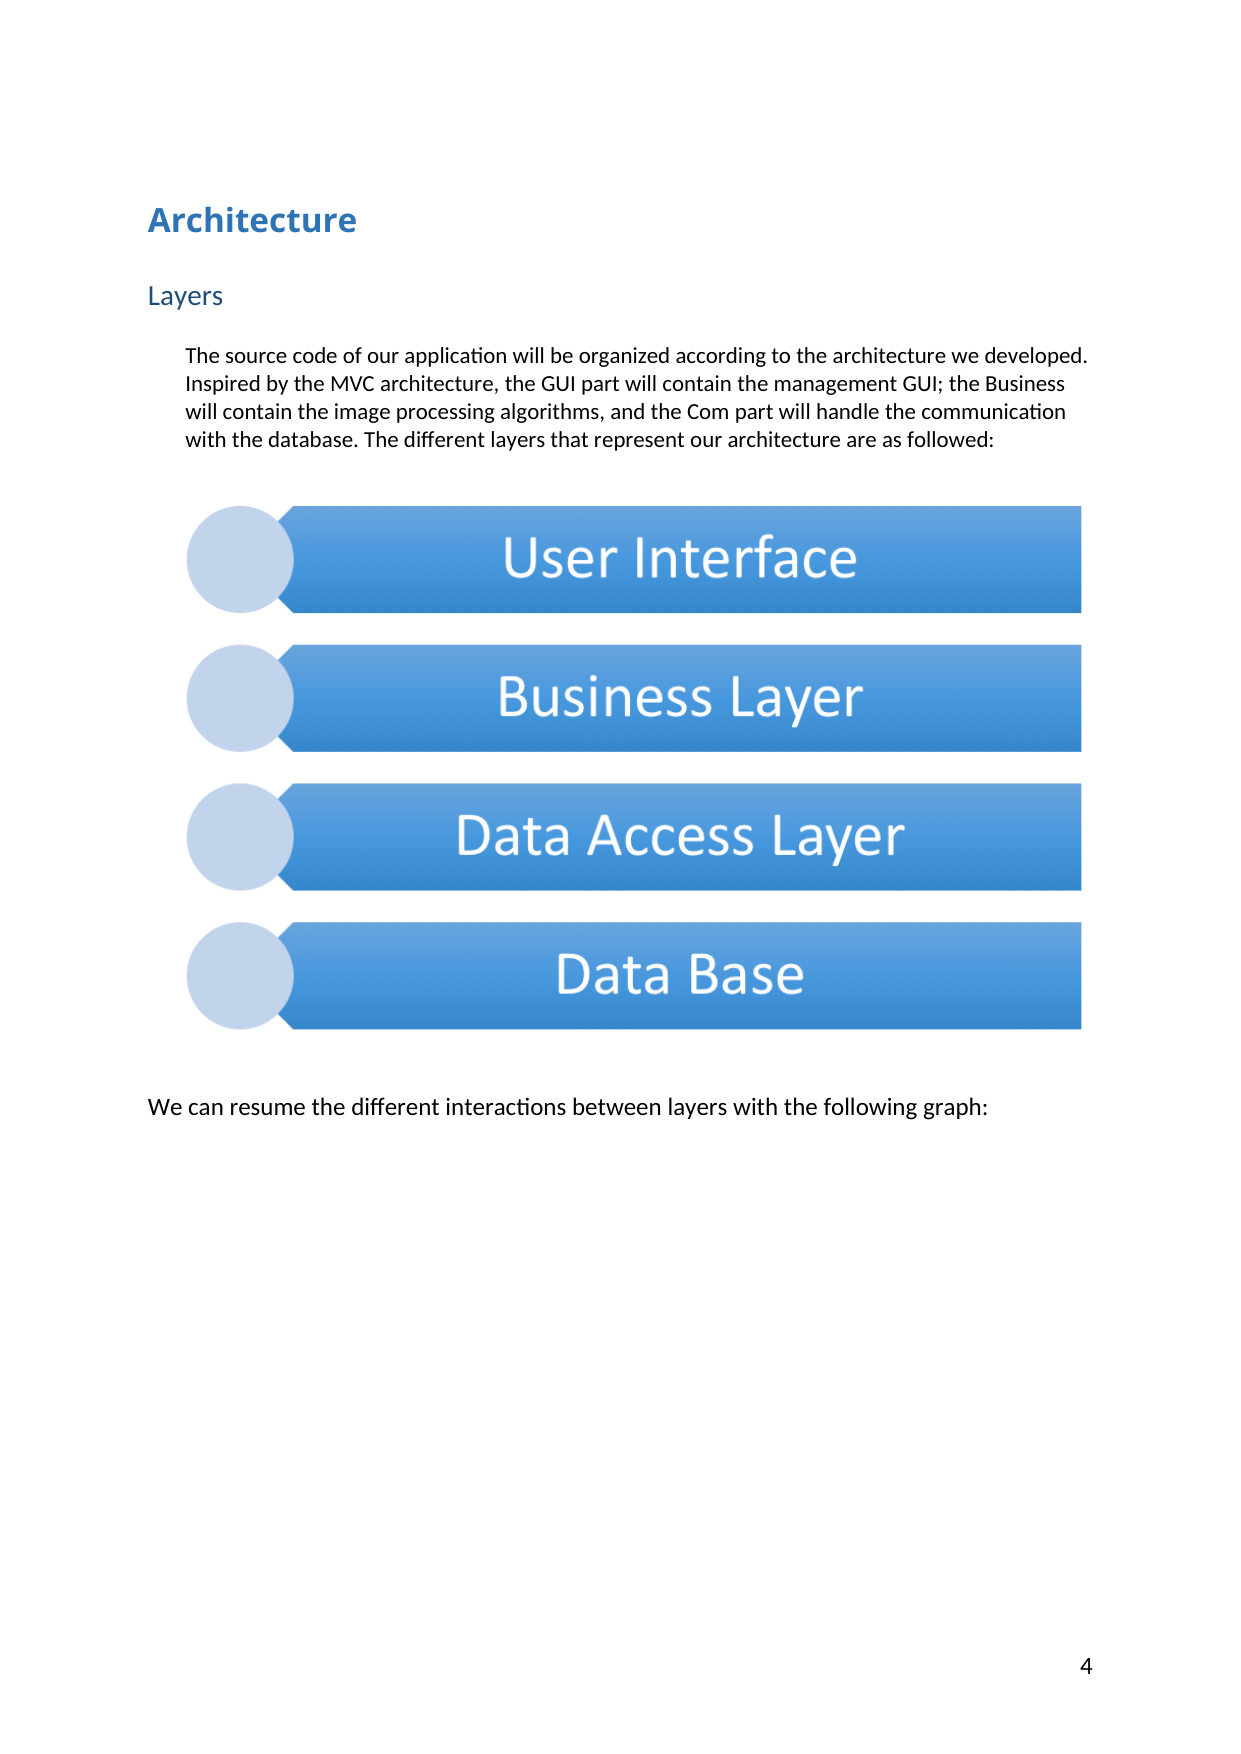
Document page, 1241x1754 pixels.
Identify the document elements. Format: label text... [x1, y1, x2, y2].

subtitle Architecture [148, 197, 1093, 243]
picture [148, 456, 1114, 1061]
text The source code of our application will be organized according to the architecture we developed. Inspired by the MVC architecture, the GUI part will contain the management GUI; the Business will contain the image processing algorithms, and the Com part will handle the communication with the database. The different layers that represent our architecture are as followed: [185, 341, 1093, 453]
text We can resume the different interactions between layers with the following graph: [148, 1091, 1093, 1121]
subtitle Layers [148, 277, 1093, 313]
